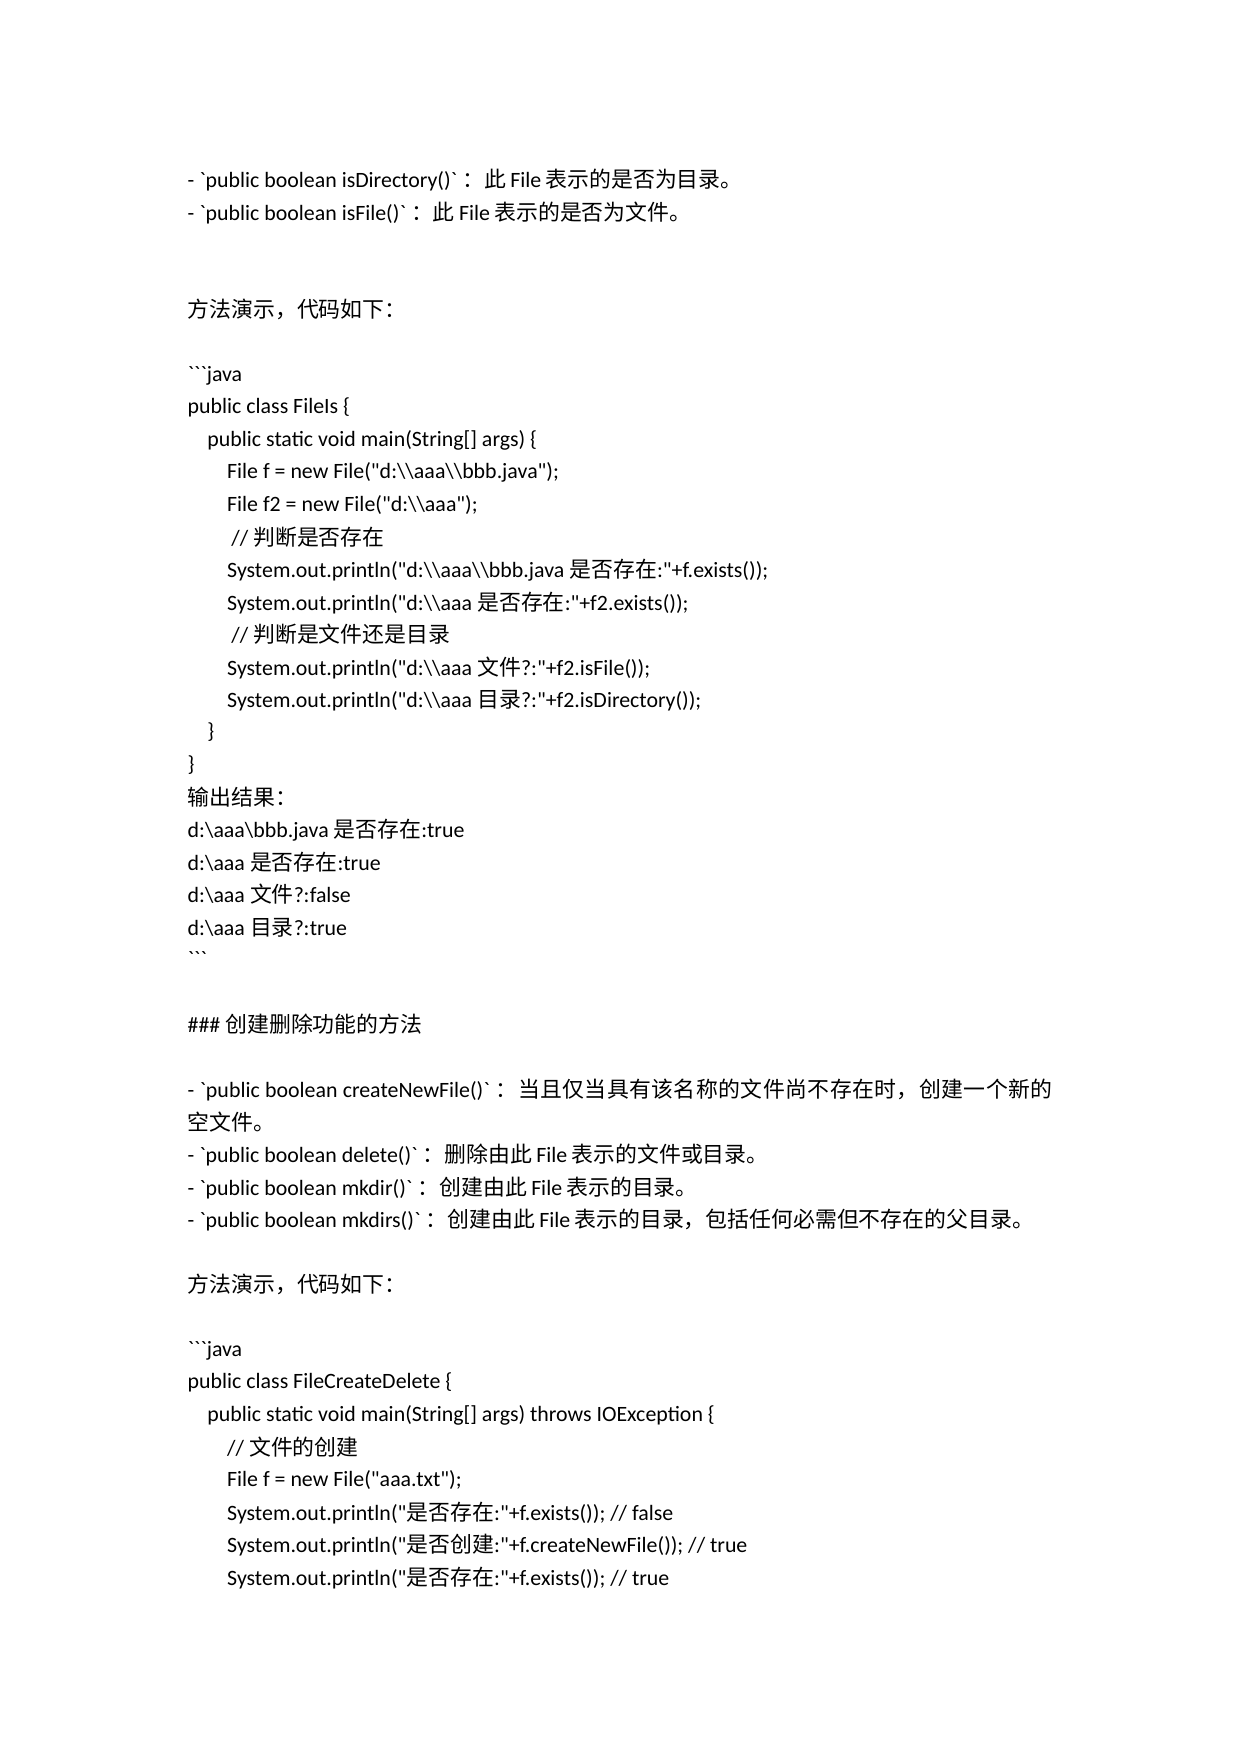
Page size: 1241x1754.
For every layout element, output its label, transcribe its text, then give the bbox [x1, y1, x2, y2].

list - `public boolean isFile()` ：此File表示的是否为文件。 [187, 194, 1053, 227]
list ``` [187, 942, 1053, 974]
list public class FileCreateDelete { [187, 1364, 1053, 1397]
list ```java [187, 1332, 1053, 1364]
list } [187, 714, 1053, 747]
list d:\aaa\bbb.java 是否存在:true [187, 812, 1053, 844]
list } [187, 747, 1053, 779]
list - `public boolean mkdir()` ：创建由此File表示的目录。 [187, 1169, 1053, 1202]
list File f2 = new File("d:\\aaa"); [187, 487, 1053, 519]
list // 判断是文件还是目录 [187, 617, 1053, 649]
list public static void main(String[] args) throws IOException { [187, 1397, 1053, 1429]
list d:\aaa 文件?:false [187, 877, 1053, 909]
list - `public boolean mkdirs()` ：创建由此File表示的目录，包括任何必需但不存在的父目录。 [187, 1202, 1053, 1234]
list - `public boolean createNewFile()` ：当且仅当具有该名称的文件尚不存在时，创建一个新的空文件。 [187, 1072, 1053, 1137]
list ### 创建删除功能的方法 [187, 1007, 1053, 1039]
list 方法演示，代码如下： [187, 1267, 1053, 1299]
list 输出结果： [187, 779, 1053, 812]
list 方法演示，代码如下： [187, 292, 1053, 324]
list System.out.println("是否存在:"+f.exists()); // true [187, 1559, 1053, 1592]
list d:\aaa 目录?:true [187, 909, 1053, 942]
list System.out.println("d:\\aaa\\bbb.java 是否存在:"+f.exists()); [187, 552, 1053, 584]
list System.out.println("是否存在:"+f.exists()); // false [187, 1494, 1053, 1527]
list File f = new File("d:\\aaa\\bbb.java"); [187, 454, 1053, 487]
list public class FileIs { [187, 389, 1053, 422]
list // 判断是否存在 [187, 519, 1053, 552]
list - `public boolean delete()` ：删除由此File表示的文件或目录。 [187, 1137, 1053, 1169]
list // 文件的创建 [187, 1429, 1053, 1462]
list System.out.println("是否创建:"+f.createNewFile()); // true [187, 1527, 1053, 1559]
list d:\aaa 是否存在:true [187, 844, 1053, 877]
list System.out.println("d:\\aaa 目录?:"+f2.isDirectory()); [187, 682, 1053, 714]
list System.out.println("d:\\aaa 是否存在:"+f2.exists()); [187, 584, 1053, 617]
list - `public boolean isDirectory()` ：此File表示的是否为目录。 [187, 162, 1053, 194]
list ```java [187, 357, 1053, 389]
list System.out.println("d:\\aaa 文件?:"+f2.isFile()); [187, 649, 1053, 682]
list public static void main(String[] args) { [187, 422, 1053, 454]
list File f = new File("aaa.txt"); [187, 1462, 1053, 1494]
